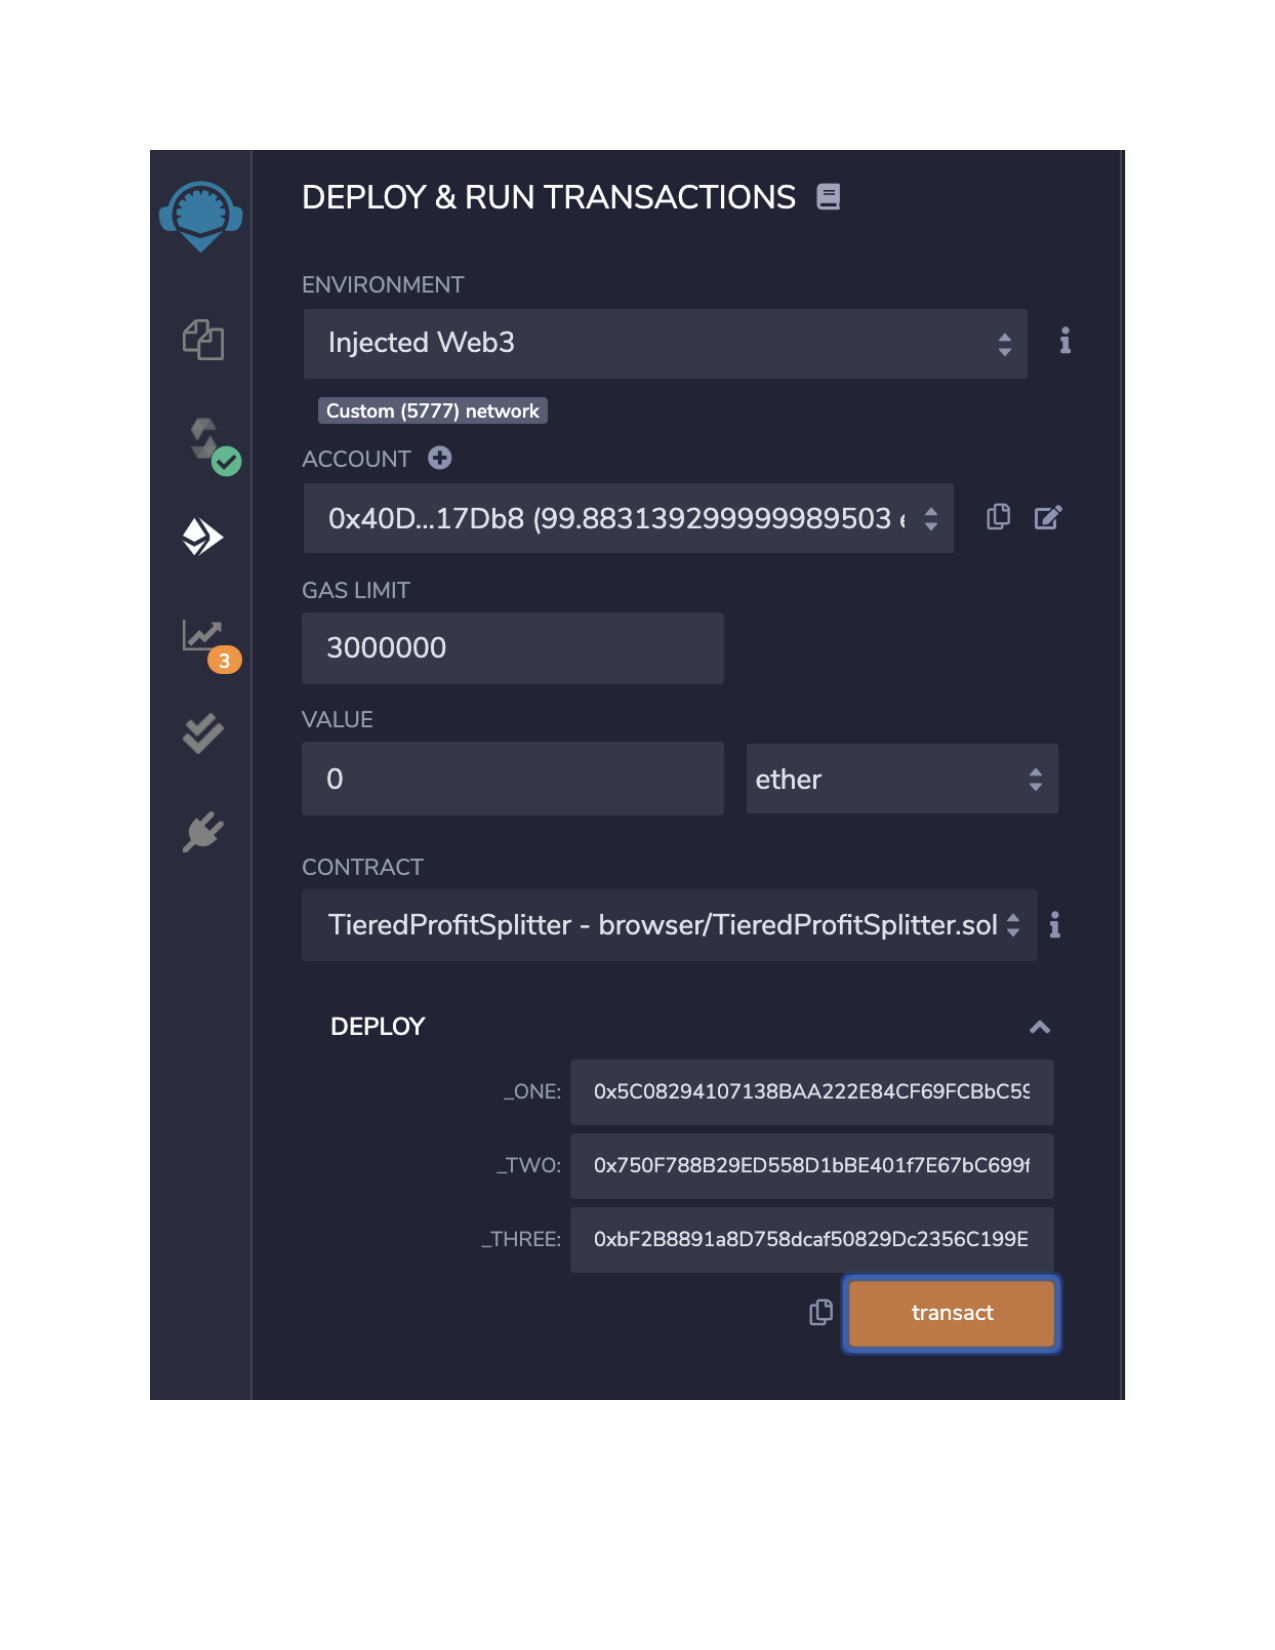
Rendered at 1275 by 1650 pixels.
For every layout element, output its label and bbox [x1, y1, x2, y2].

picture [150, 150, 1125, 1400]
